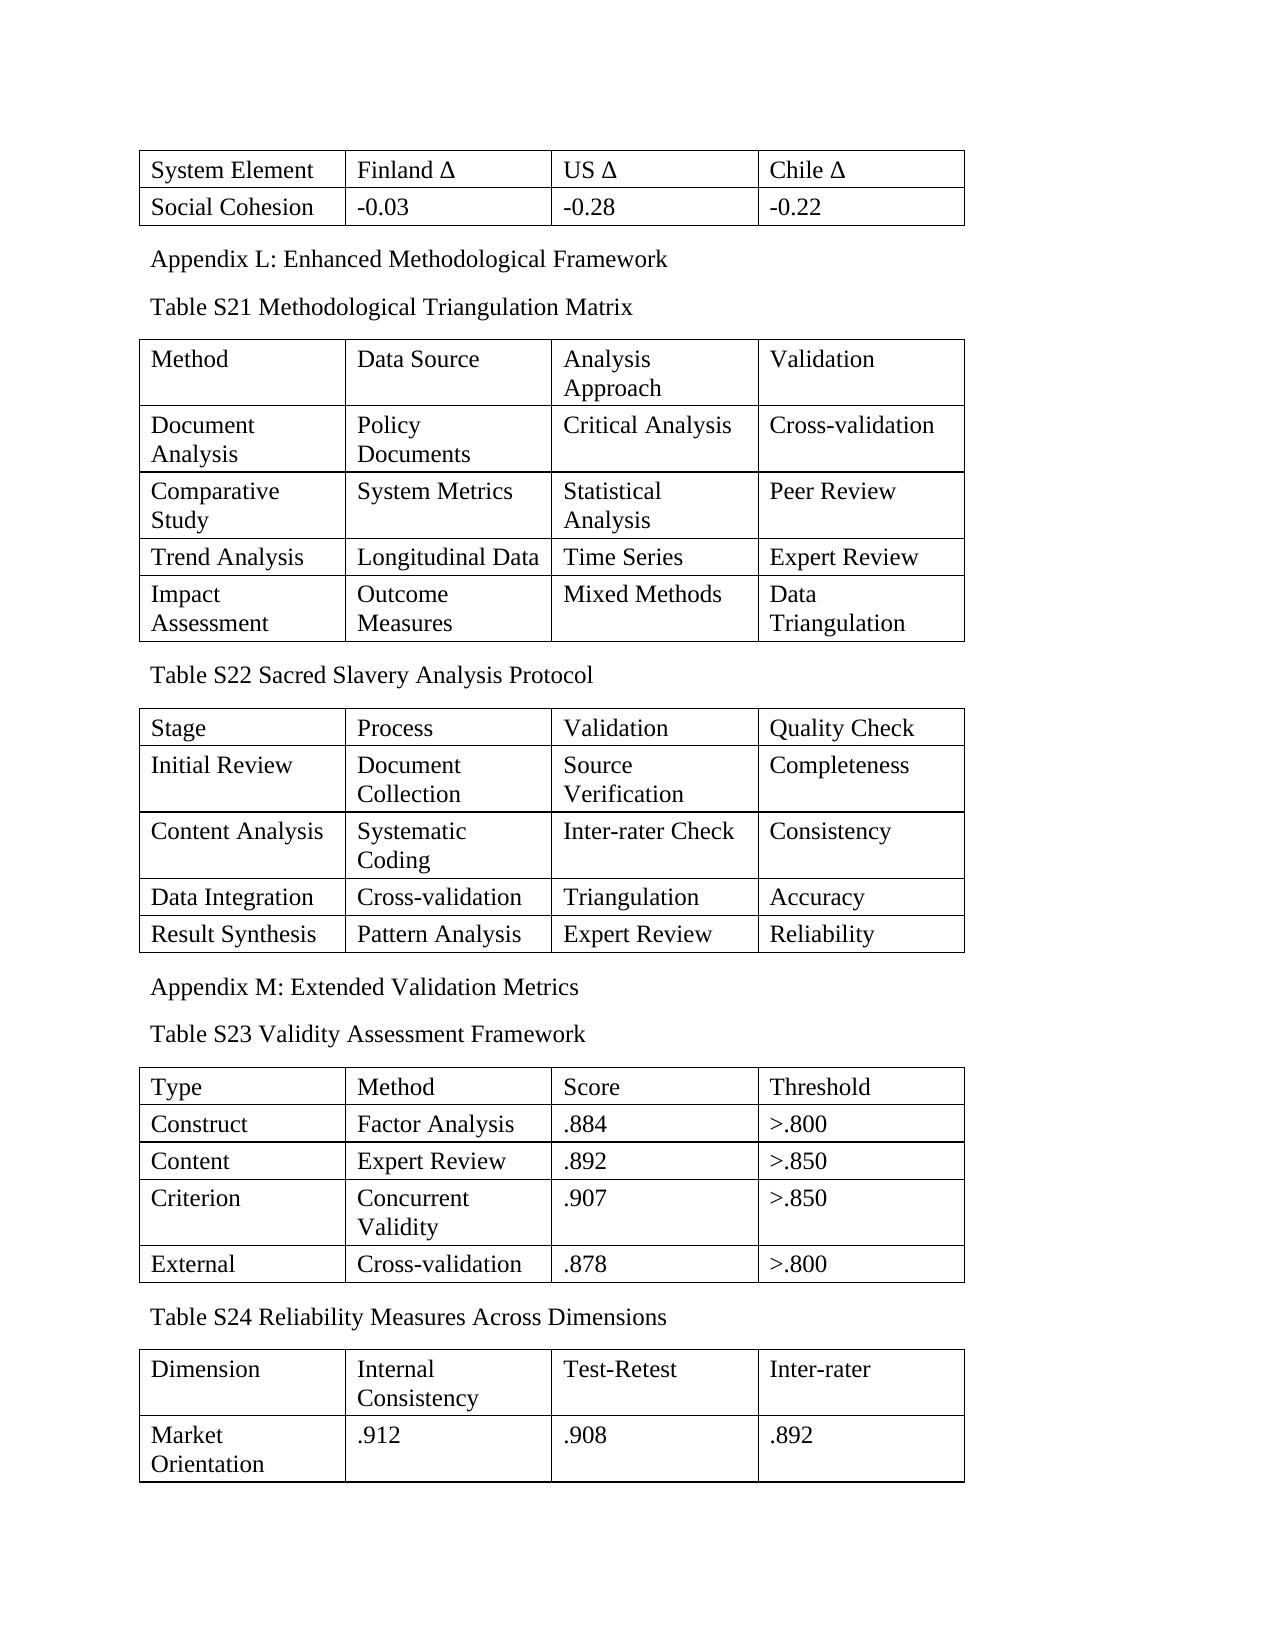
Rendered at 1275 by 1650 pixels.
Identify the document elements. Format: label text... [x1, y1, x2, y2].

table_header Test-Retest [552, 1350, 758, 1415]
table_header Finland Δ [346, 151, 551, 187]
table_cell >.800 [759, 1105, 964, 1141]
table_cell Time Series [552, 539, 758, 575]
table_cell Data Triangulation [759, 576, 964, 641]
table_cell Reliability [759, 916, 964, 952]
table_header Threshold [759, 1068, 964, 1104]
table_cell Consistency [759, 813, 964, 877]
table_cell .912 [346, 1416, 551, 1481]
table_cell Impact Assessment [140, 576, 345, 641]
table_header Dimension [140, 1350, 345, 1415]
table_cell Triangulation [552, 879, 758, 915]
table_header Data Source [346, 340, 551, 405]
table_cell Statistical Analysis [552, 473, 758, 537]
table_header Score [552, 1068, 758, 1104]
table_cell Expert Review [759, 539, 964, 575]
text Table S24 Reliability Measures Across Dimensions [150, 1302, 1125, 1331]
table_cell Critical Analysis [552, 406, 758, 471]
table_cell -0.22 [759, 188, 964, 224]
table_cell >.850 [759, 1180, 964, 1245]
table_cell Content Analysis [140, 813, 345, 877]
table_cell -0.28 [552, 188, 758, 224]
table_cell Criterion [140, 1180, 345, 1245]
text Table S23 Validity Assessment Framework [150, 1019, 1125, 1048]
table_cell Inter-rater Check [552, 813, 758, 877]
table_cell Accuracy [759, 879, 964, 915]
table_header Inter-rater [759, 1350, 964, 1415]
text Table S21 Methodological Triangulation Matrix [150, 292, 1125, 321]
table_cell .892 [552, 1143, 758, 1179]
table_header Stage [140, 709, 345, 745]
table_cell .907 [552, 1180, 758, 1245]
table_cell Outcome Measures [346, 576, 551, 641]
table_header Method [346, 1068, 551, 1104]
text Appendix L: Enhanced Methodological Framework [150, 244, 1125, 273]
table_cell Market Orientation [140, 1416, 345, 1481]
table_cell Trend Analysis [140, 539, 345, 575]
table_cell Social Cohesion [140, 188, 345, 224]
table_cell Pattern Analysis [346, 916, 551, 952]
table_cell Cross-validation [759, 406, 964, 471]
table_cell Expert Review [346, 1143, 551, 1179]
table_header Quality Check [759, 709, 964, 745]
table_header Type [140, 1068, 345, 1104]
table_cell Document Collection [346, 746, 551, 811]
table_cell -0.03 [346, 188, 551, 224]
text Table S22 Sacred Slavery Analysis Protocol [150, 661, 1125, 689]
table_cell Data Integration [140, 879, 345, 915]
table_cell >.800 [759, 1246, 964, 1282]
table_cell System Metrics [346, 473, 551, 537]
table_cell >.850 [759, 1143, 964, 1179]
table_cell Policy Documents [346, 406, 551, 471]
table_cell Mixed Methods [552, 576, 758, 641]
table_cell Source Verification [552, 746, 758, 811]
table_cell Peer Review [759, 473, 964, 537]
table_cell Longitudinal Data [346, 539, 551, 575]
table_cell .908 [552, 1416, 758, 1481]
table_cell Content [140, 1143, 345, 1179]
table_cell .878 [552, 1246, 758, 1282]
table_cell .884 [552, 1105, 758, 1141]
table_cell Comparative Study [140, 473, 345, 537]
table_cell Expert Review [552, 916, 758, 952]
table_cell Result Synthesis [140, 916, 345, 952]
table_cell Cross-validation [346, 1246, 551, 1282]
table_cell Completeness [759, 746, 964, 811]
table_cell Document Analysis [140, 406, 345, 471]
table_header Process [346, 709, 551, 745]
table_header Chile Δ [759, 151, 964, 187]
table_cell Construct [140, 1105, 345, 1141]
table_header Analysis Approach [552, 340, 758, 405]
table_header Validation [552, 709, 758, 745]
table_header Internal Consistency [346, 1350, 551, 1415]
table_cell .892 [759, 1416, 964, 1481]
table_header System Element [140, 151, 345, 187]
table_cell Factor Analysis [346, 1105, 551, 1141]
table_header Validation [759, 340, 964, 405]
table_cell External [140, 1246, 345, 1282]
table_cell Cross-validation [346, 879, 551, 915]
table_header Method [140, 340, 345, 405]
table_cell Concurrent Validity [346, 1180, 551, 1245]
table_cell Systematic Coding [346, 813, 551, 877]
table_cell Initial Review [140, 746, 345, 811]
text Appendix M: Extended Validation Metrics [150, 972, 1125, 1001]
table_header US Δ [552, 151, 758, 187]
